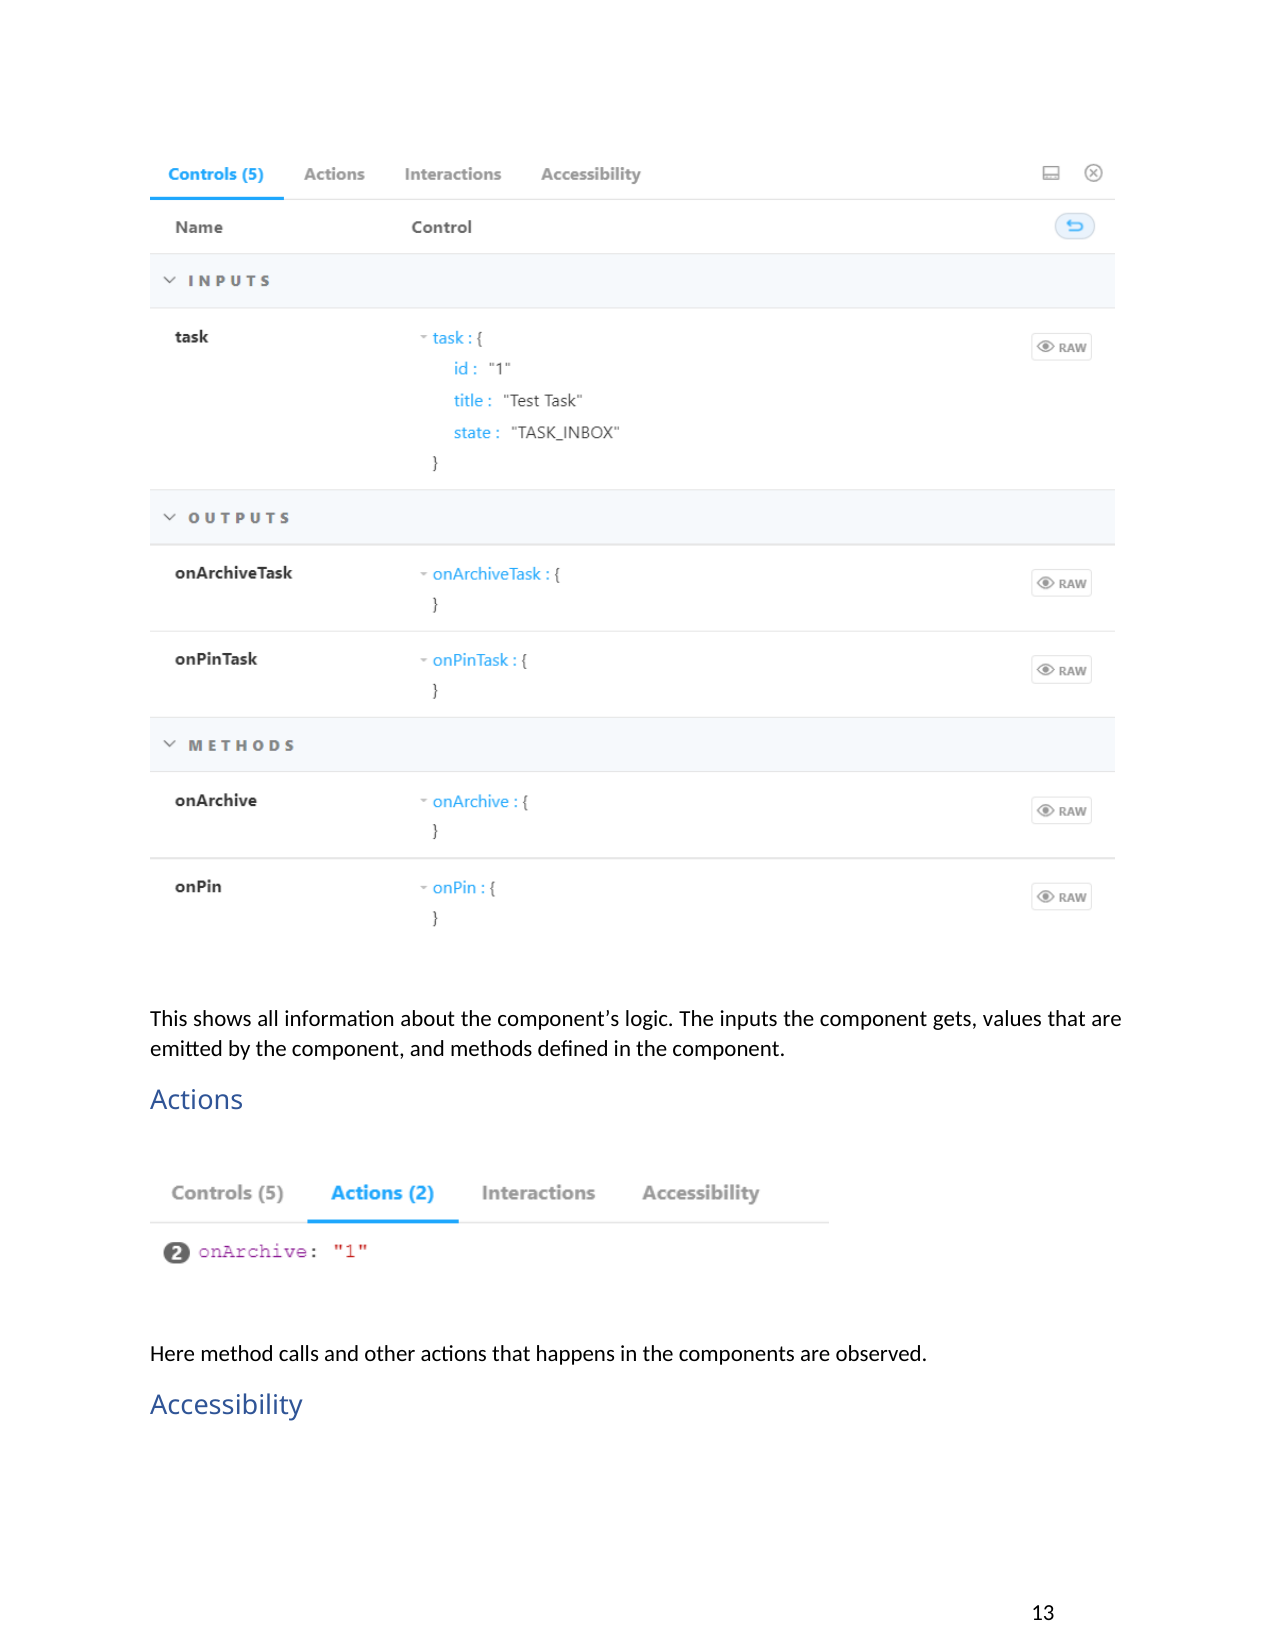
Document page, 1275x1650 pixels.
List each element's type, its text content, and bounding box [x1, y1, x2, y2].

subtitle Actions [150, 1081, 1125, 1118]
subtitle Accessibility [150, 1386, 1125, 1423]
picture [150, 150, 1115, 938]
picture [150, 1167, 829, 1320]
text This shows all information about the component’s logic. The inputs the component gets, values that are emitted by the component, and methods defined in the component. [150, 1004, 1125, 1062]
text Here method calls and other actions that happens in the components are observed. [150, 1339, 1125, 1367]
